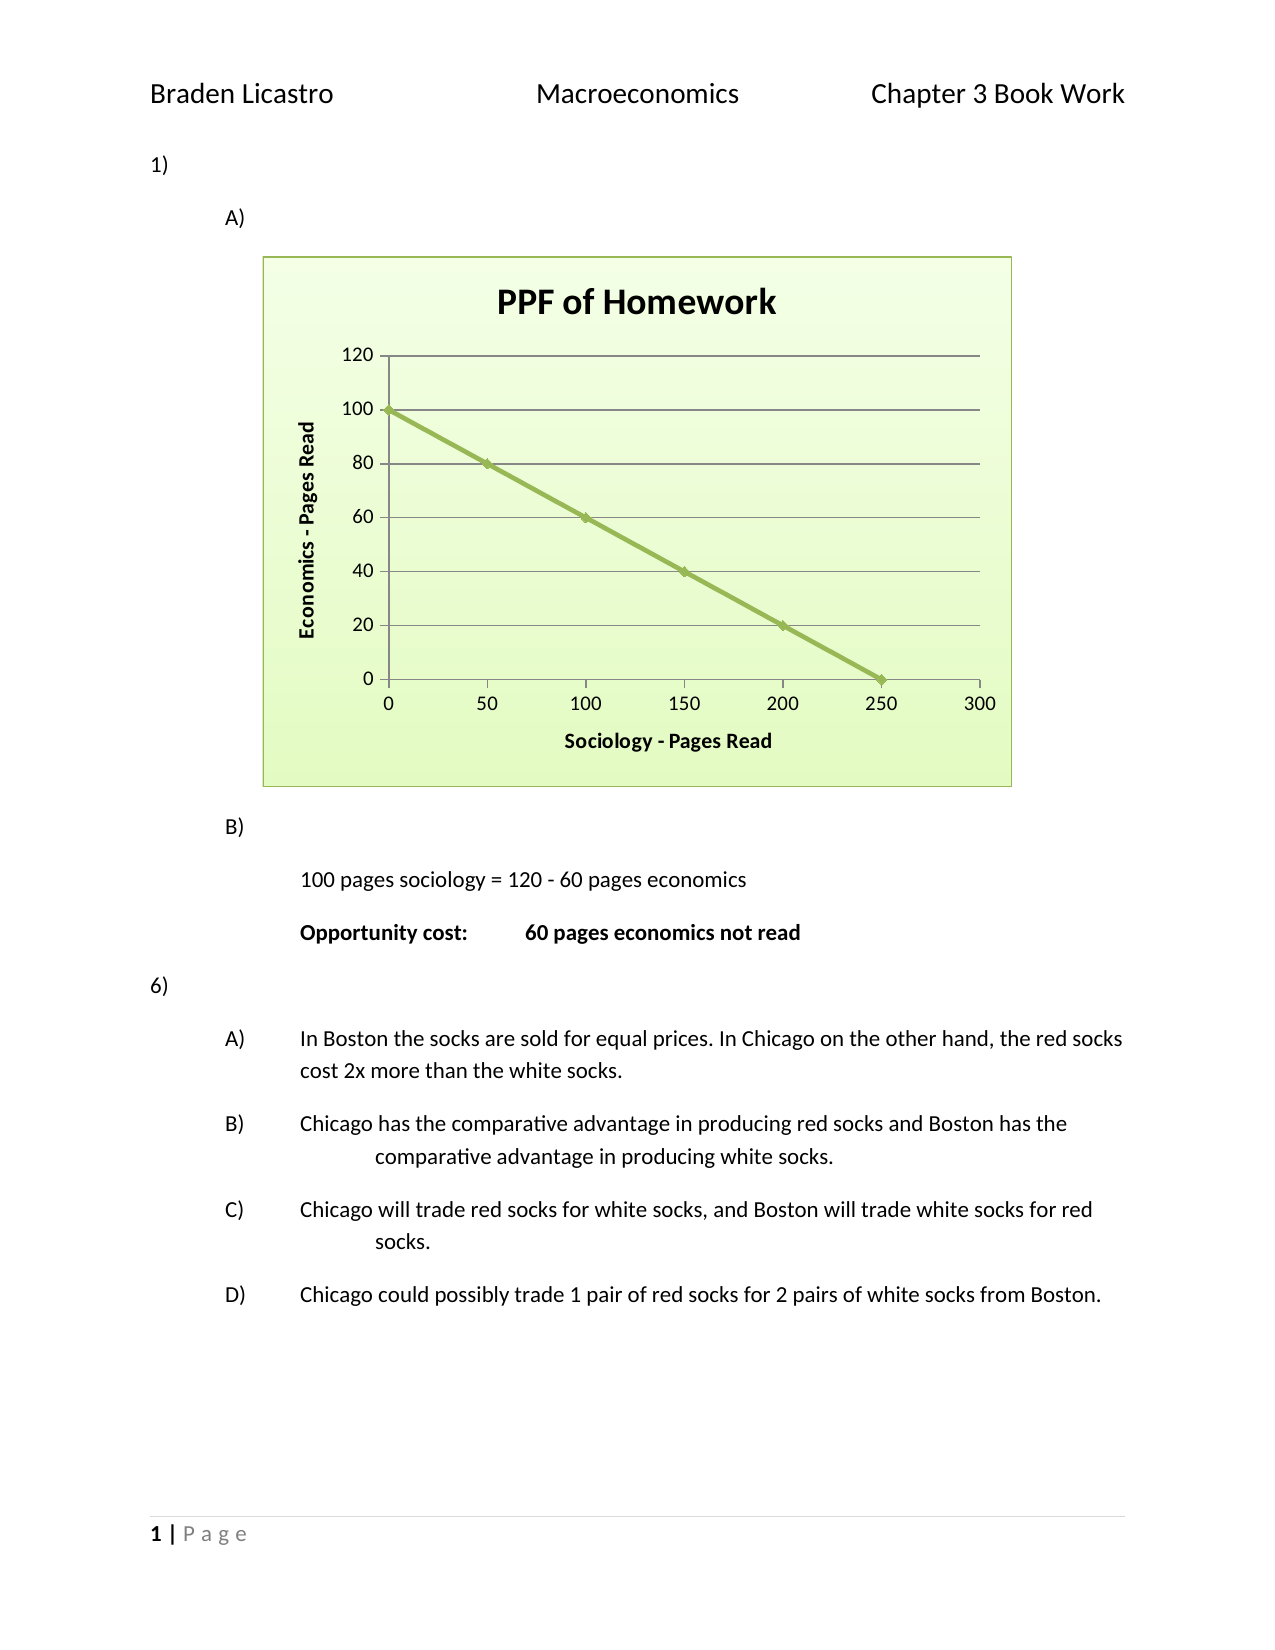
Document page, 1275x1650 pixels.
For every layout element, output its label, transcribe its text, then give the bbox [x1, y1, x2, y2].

text Opportunity cost: 60 pages economics not read [150, 918, 1125, 946]
text 1) [150, 150, 1125, 178]
text A) In Boston the socks are sold for equal prices. In Chicago on the other hand, the red socks cost 2x more than the white socks. [150, 1024, 1125, 1084]
text 100 pages sociology = 120 - 60 pages economics [150, 865, 1125, 893]
text B) Chicago has the comparative advantage in producing red socks and Boston has the comparative advantage in producing white socks. [150, 1109, 1125, 1170]
text 6) [150, 971, 1125, 999]
text B) [150, 812, 1125, 840]
text A) [150, 203, 1125, 231]
text C) Chicago will trade red socks for white socks, and Boston will trade white socks for red socks. [150, 1195, 1125, 1255]
text D) Chicago could possibly trade 1 pair of red socks for 2 pairs of white socks from Boston. [150, 1280, 1125, 1308]
